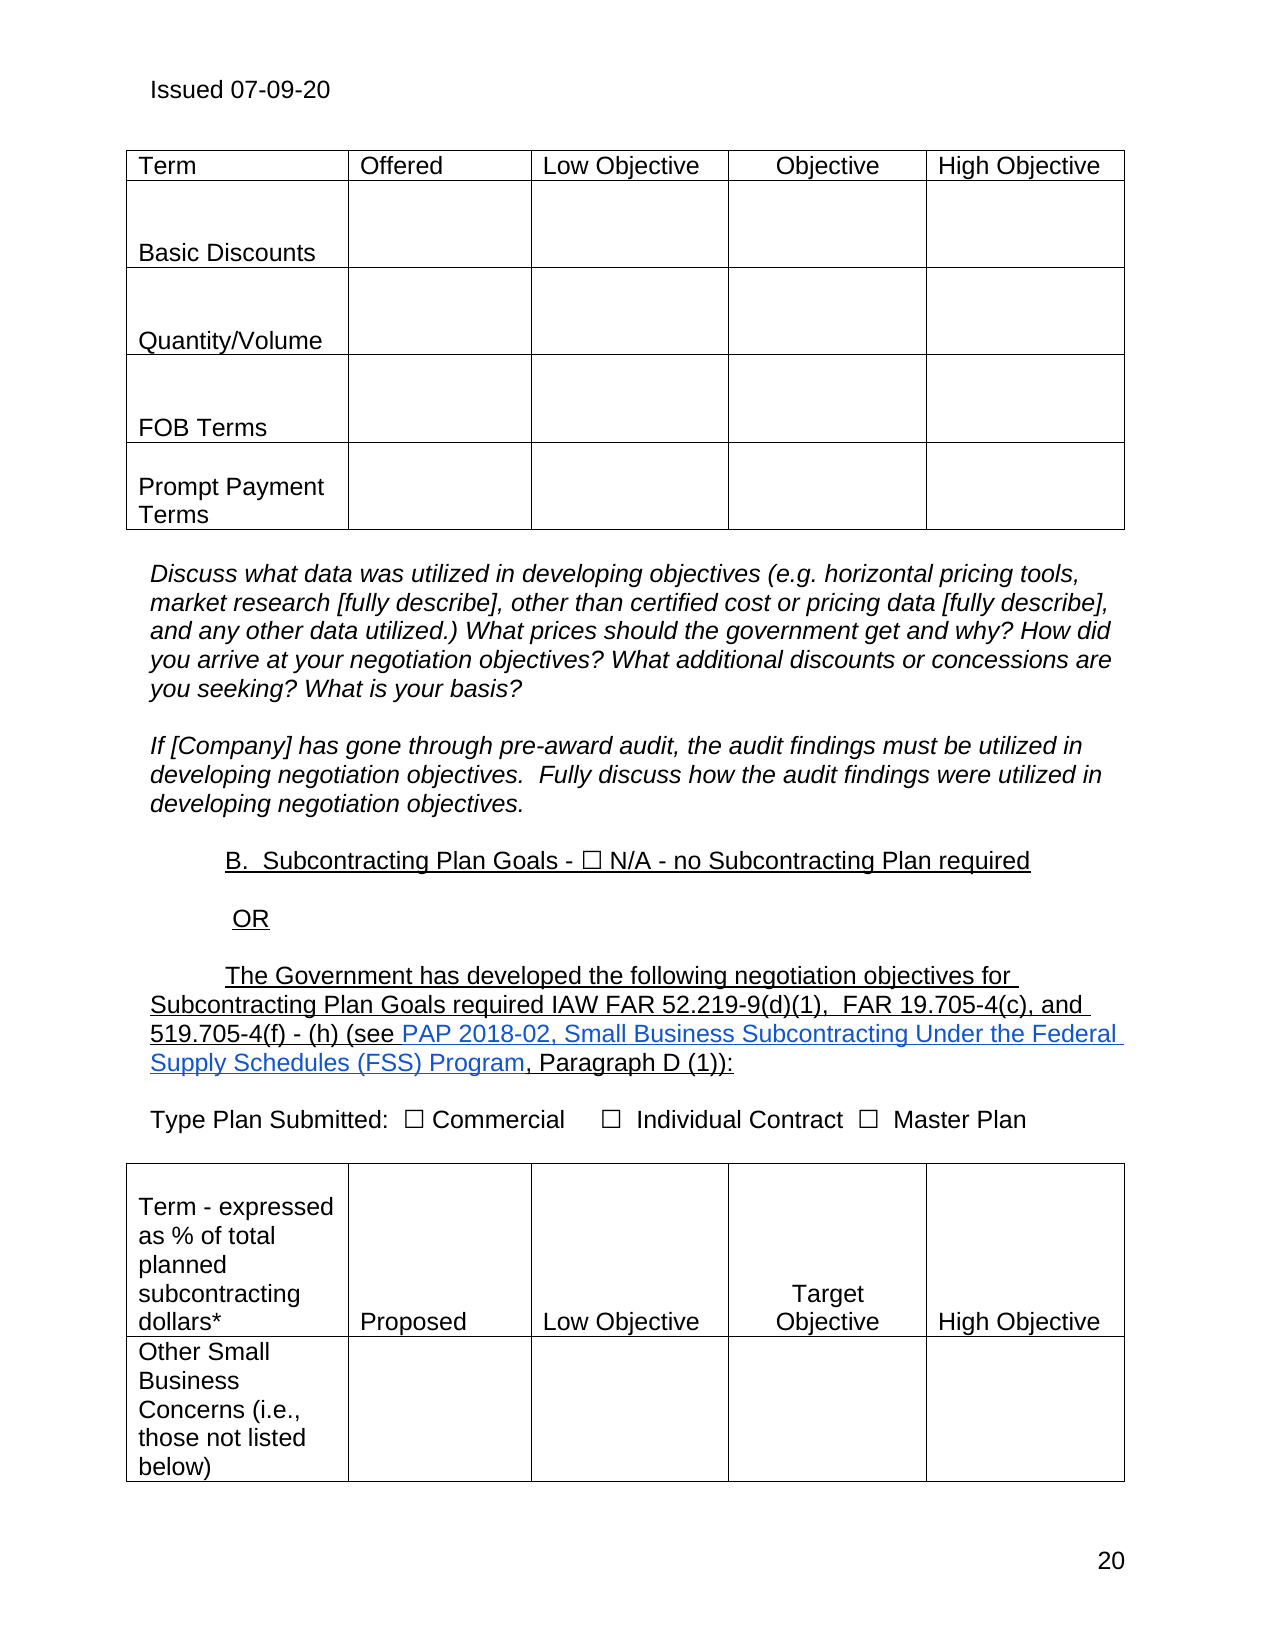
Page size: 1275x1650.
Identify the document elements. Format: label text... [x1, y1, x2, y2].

table_cell [729, 443, 926, 529]
table_header Proposed [349, 1164, 531, 1336]
table_cell [729, 355, 926, 442]
table_cell [349, 355, 531, 442]
text OR [150, 904, 1125, 932]
table_cell [349, 268, 531, 354]
text B. Subcontracting Plan Goals - ☐ N/A - no Subcontracting Plan required [150, 846, 1125, 875]
table_header Low Objective [532, 151, 728, 180]
table_cell [349, 1337, 531, 1481]
table_cell [349, 181, 531, 267]
table_cell [532, 181, 728, 267]
table_header Low Objective [532, 1164, 728, 1336]
table_cell Basic Discounts [127, 181, 348, 267]
text Type Plan Submitted: ☐ Commercial ☐ Individual Contract ☐ Master Plan [150, 1105, 1125, 1134]
table_cell Quantity/Volume [127, 268, 348, 354]
table_header High Objective [927, 151, 1124, 180]
table_cell [927, 268, 1124, 354]
table_cell [729, 181, 926, 267]
table_cell [349, 443, 531, 529]
table_header Target Objective [729, 1164, 926, 1336]
text Discuss what data was utilized in developing objectives (e.g. horizontal pricing tools, market research [fully describe], other than certified cost or pricing data [fully describe], and any other data utilized.) What prices should the government get and why? How did you arrive at your negotiation objectives? What additional discounts or concessions are you seeking? What is your basis? [150, 559, 1125, 702]
table_cell [729, 268, 926, 354]
text If [Company] has gone through pre-award audit, the audit findings must be utilized in developing negotiation objectives. Fully discuss how the audit findings were utilized in developing negotiation objectives. [150, 731, 1125, 817]
table_cell [532, 443, 728, 529]
text The Government has developed the following negotiation objectives for Subcontracting Plan Goals required IAW FAR 52.219-9(d)(1), FAR 19.705-4(c), and 519.705-4(f) - (h) (see PAP 2018-02, Small Business Subcontracting Under the Federal Supply Schedules (FSS) Program, Paragraph D (1)): [150, 961, 1125, 1076]
table_cell [927, 355, 1124, 442]
table_header Target Objective [729, 151, 926, 180]
table_cell [927, 181, 1124, 267]
table_cell FOB Terms [127, 355, 348, 442]
table_cell [532, 268, 728, 354]
table_cell [927, 1337, 1124, 1481]
table_header Term [127, 151, 348, 180]
table_header High Objective [927, 1164, 1124, 1336]
table_cell [532, 1337, 728, 1481]
table_cell [532, 355, 728, 442]
table_cell Other Small Business Concerns (i.e., those not listed below) [127, 1337, 348, 1481]
table_cell [927, 443, 1124, 529]
table_cell Prompt Payment Terms [127, 443, 348, 529]
table_header Offered [349, 151, 531, 180]
table_cell [729, 1337, 926, 1481]
table_header Term - expressed as % of total planned subcontracting dollars* [127, 1164, 348, 1336]
